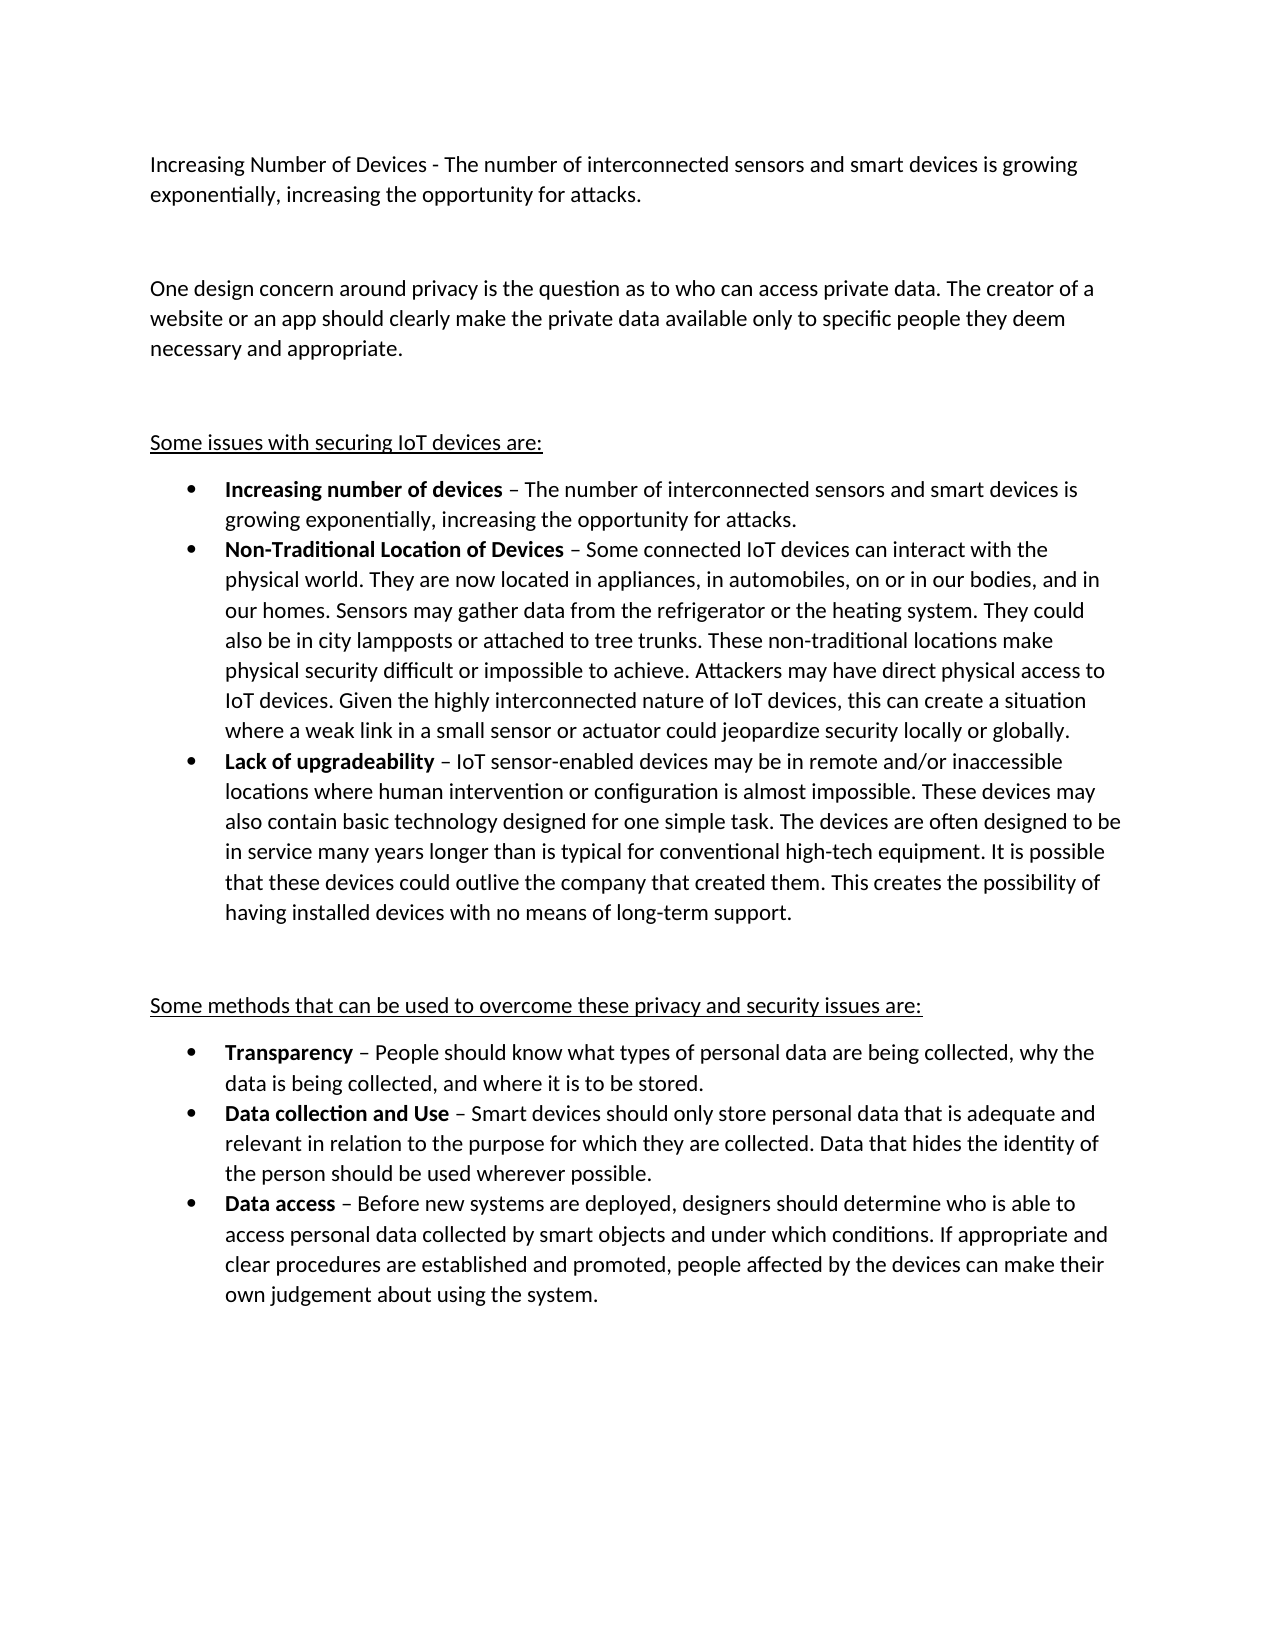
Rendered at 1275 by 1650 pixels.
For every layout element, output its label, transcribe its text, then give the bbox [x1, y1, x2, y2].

list Lack of upgradeability – IoT sensor-enabled devices may be in remote and/or inaccessible locations where human intervention or configuration is almost impossible. These devices may also contain basic technology designed for one simple task. The devices are often designed to be in service many years longer than is typical for conventional high-tech equipment. It is possible that these devices could outlive the company that created them. This creates the possibility of having installed devices with no means of long-term support. [187, 747, 1125, 926]
list Data collection and Use – Smart devices should only store personal data that is adequate and relevant in relation to the purpose for which they are collected. Data that hides the identity of the person should be used wherever possible. [187, 1099, 1125, 1187]
text Increasing Number of Devices - The number of interconnected sensors and smart devices is growing exponentially, increasing the opportunity for attacks. [150, 150, 1125, 208]
list Transparency – People should know what types of personal data are being collected, why the data is being collected, and where it is to be stored. [187, 1038, 1125, 1097]
list Data access – Before new systems are deployed, designers should determine who is able to access personal data collected by smart objects and under which conditions. If appropriate and clear procedures are established and promoted, people affected by the devices can make their own judgement about using the system. [187, 1189, 1125, 1308]
text Some methods that can be used to overcome these privacy and security issues are: [150, 992, 1125, 1020]
text One design concern around privacy is the question as to who can access private data. The creator of a website or an app should clearly make the private data available only to specific people they deem necessary and appropriate. [150, 274, 1125, 362]
text Some issues with securing IoT devices are: [150, 428, 1125, 456]
list Non-Traditional Location of Devices – Some connected IoT devices can interact with the physical world. They are now located in appliances, in automobiles, on or in our bodies, and in our homes. Sensors may gather data from the refrigerator or the heating system. They could also be in city lampposts or attached to tree trunks. These non-traditional locations make physical security difficult or impossible to achieve. Attackers may have direct physical access to IoT devices. Given the highly interconnected nature of IoT devices, this can create a situation where a weak link in a small sensor or actuator could jeopardize security locally or globally. [187, 535, 1125, 745]
list Increasing number of devices – The number of interconnected sensors and smart devices is growing exponentially, increasing the opportunity for attacks. [187, 475, 1125, 533]
